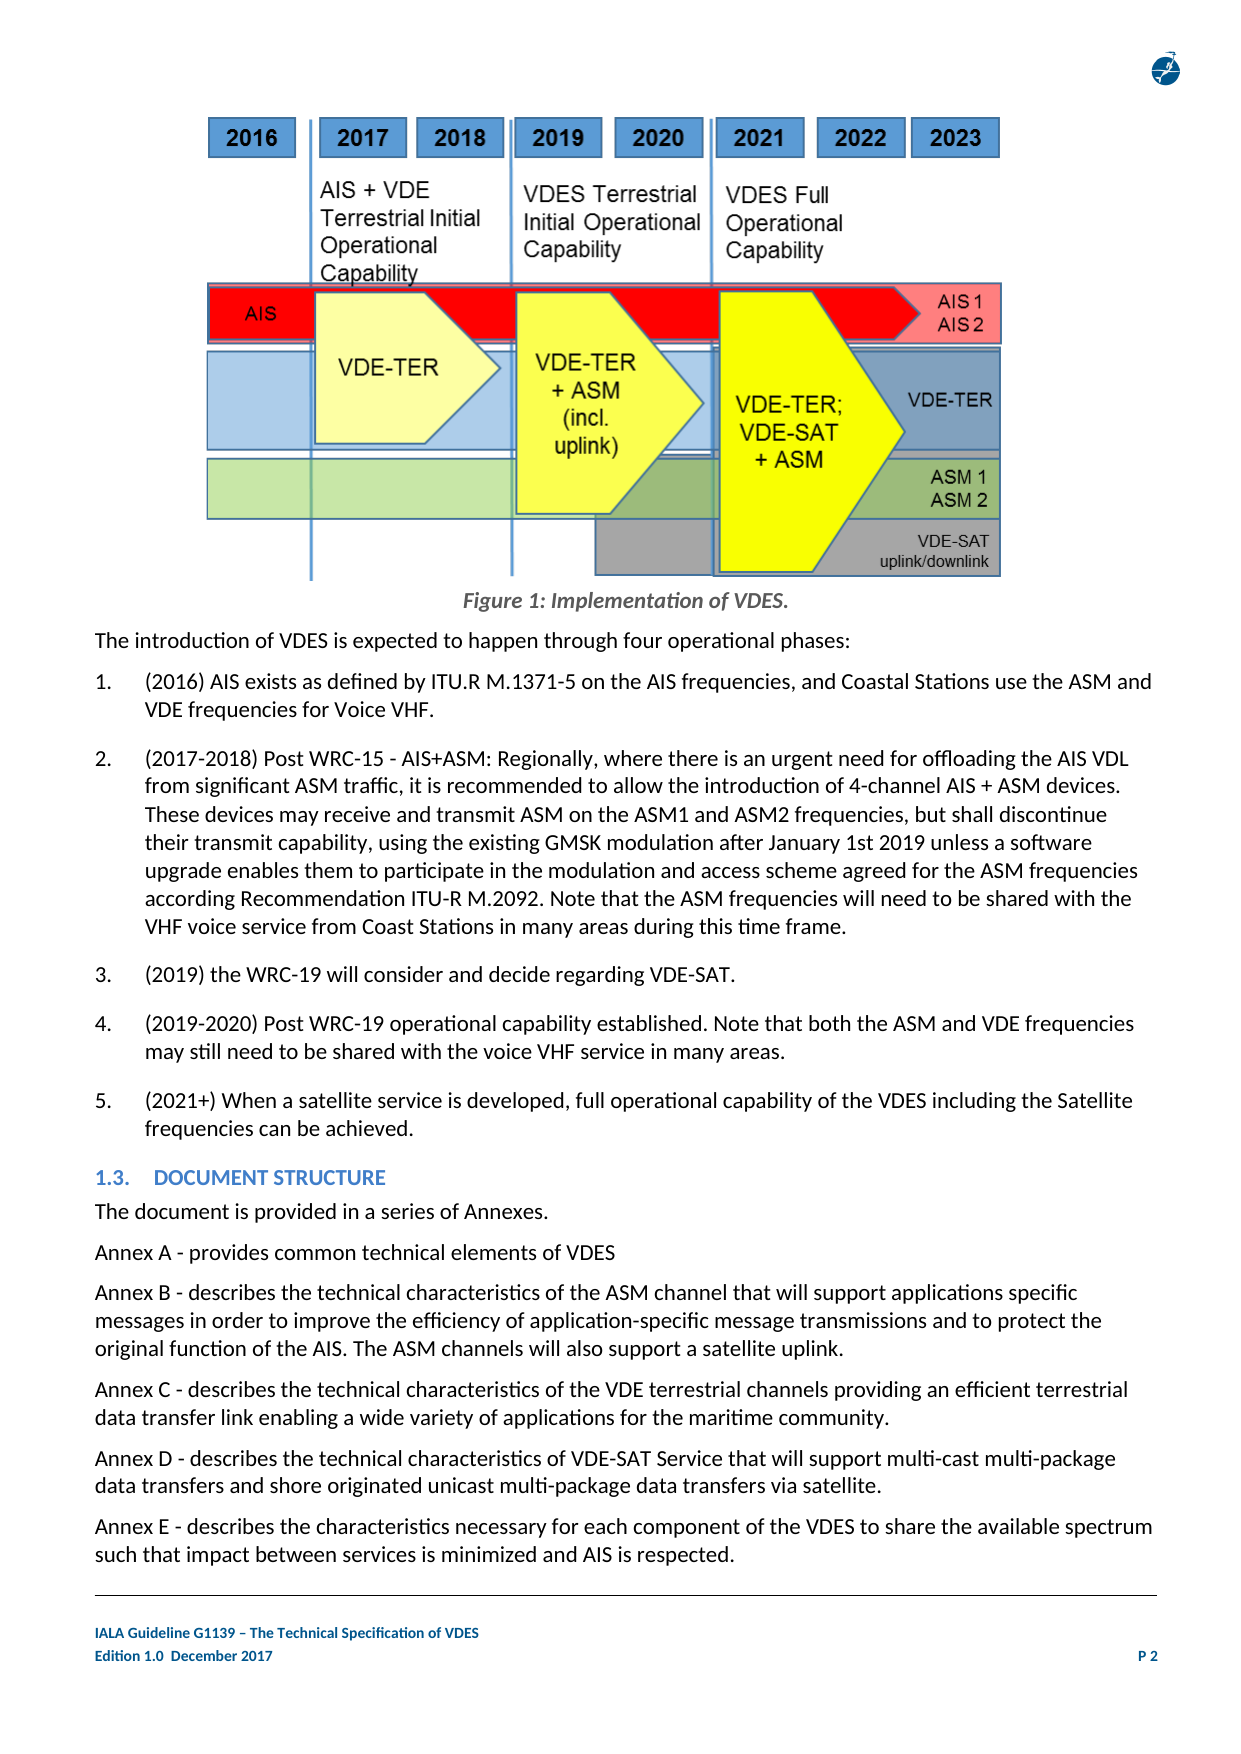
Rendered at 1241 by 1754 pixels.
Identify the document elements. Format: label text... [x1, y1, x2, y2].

text The document is provided in a series of Annexes. [94, 1197, 1157, 1226]
text Figure 1: Implementation of VDES. [94, 586, 1157, 614]
picture [206, 116, 1046, 586]
subtitle Document Structure [94, 1163, 1084, 1191]
list (2016) AIS exists as defined by ITU.R M.1371-5 on the AIS frequencies, and Coastal Stations use the ASM and VDE frequencies for Voice VHF. [94, 667, 1157, 723]
text Annex E - describes the characteristics necessary for each component of the VDES to share the available spectrum such that impact between services is minimized and AIS is respected. [94, 1512, 1157, 1568]
text Annex C - describes the technical characteristics of the VDE terrestrial channels providing an efficient terrestrial data transfer link enabling a wide variety of applications for the maritime community. [94, 1375, 1157, 1431]
text Annex A - provides common technical elements of VDES [94, 1238, 1157, 1266]
list (2021+) When a satellite service is developed, full operational capability of the VDES including the Satellite frequencies can be achieved. [94, 1086, 1157, 1142]
list (2019-2020) Post WRC-19 operational capability established. Note that both the ASM and VDE frequencies may still need to be shared with the voice VHF service in many areas. [94, 1009, 1157, 1066]
text Annex D - describes the technical characteristics of VDE-SAT Service that will support multi-cast multi-package data transfers and shore originated unicast multi-package data transfers via satellite. [94, 1444, 1157, 1500]
text Annex B - describes the technical characteristics of the ASM channel that will support applications specific messages in order to improve the efficiency of application-specific message transmissions and to protect the original function of the AIS. The ASM channels will also support a satellite uplink. [94, 1278, 1157, 1363]
text The introduction of VDES is expected to happen through four operational phases: [94, 626, 1157, 654]
list (2019) the WRC-19 will consider and decide regarding VDE-SAT. [94, 961, 1157, 989]
picture [1120, 1, 1239, 120]
list (2017-2018) Post WRC-15 - AIS+ASM: Regionally, where there is an urgent need for offloading the AIS VDL from significant ASM traffic, it is recommended to allow the introduction of 4-channel AIS + ASM devices. These devices may receive and transmit ASM on the ASM1 and ASM2 frequencies, but shall discontinue their transmit capability, using the existing GMSK modulation after January 1st 2019 unless a software upgrade enables them to participate in the modulation and access scheme agreed for the ASM frequencies according Recommendation ITU-R M.2092. Note that the ASM frequencies will need to be shared with the VHF voice service from Coast Stations in many areas during this time frame. [94, 744, 1157, 940]
